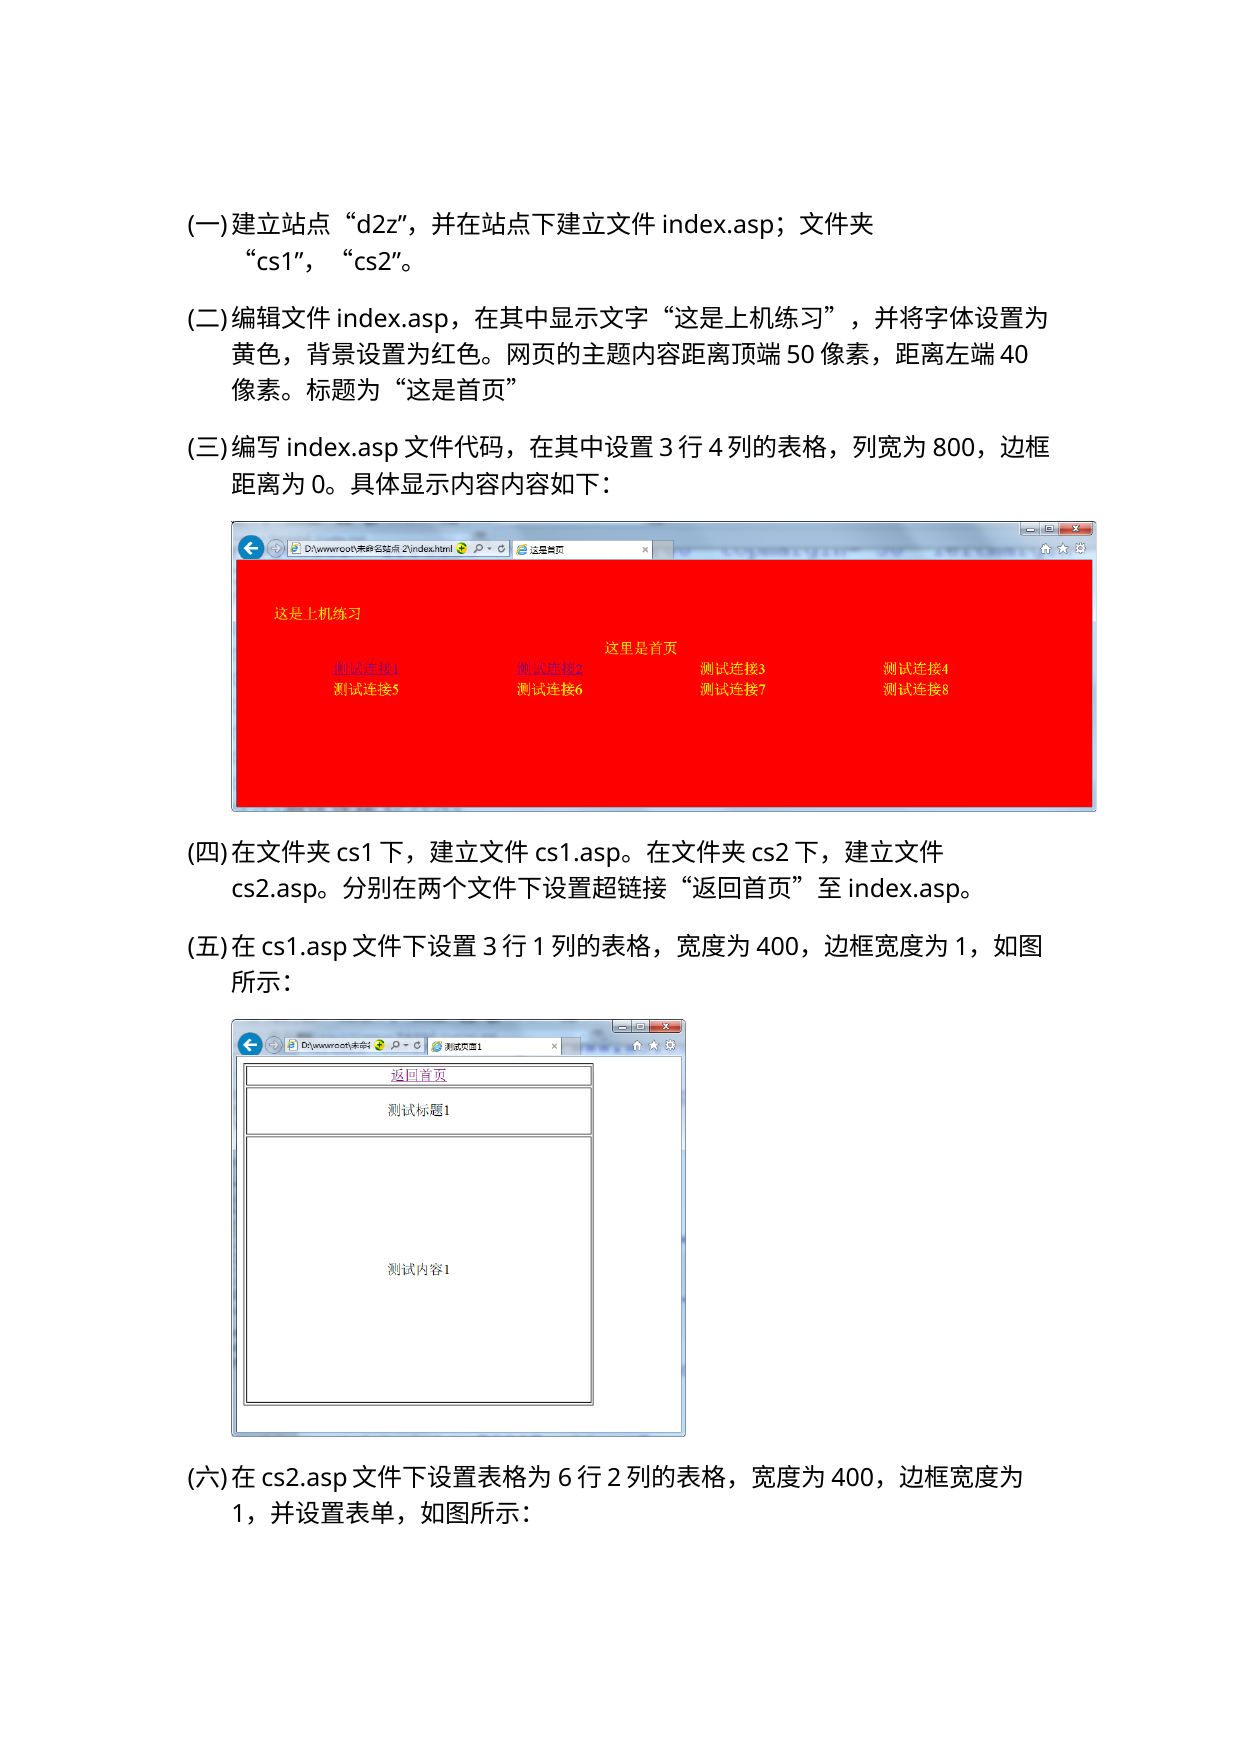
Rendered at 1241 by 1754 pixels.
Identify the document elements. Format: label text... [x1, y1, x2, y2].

picture [231, 521, 1097, 812]
list 编辑文件index.asp，在其中显示文字“这是上机练习”，并将字体设置为黄色，背景设置为红色。网页的主题内容距离顶端50像素，距离左端40像素。标题为“这是首页” [187, 298, 1053, 407]
list 建立站点“d2z”，并在站点下建立文件index.asp；文件夹“cs1”，“cs2”。 [187, 205, 1053, 277]
list 在cs1.asp文件下设置3行1列的表格，宽度为400，边框宽度为1，如图所示： [187, 926, 1053, 998]
list 在文件夹cs1下，建立文件cs1.asp。在文件夹cs2下，建立文件cs2.asp。分别在两个文件下设置超链接“返回首页”至index.asp。 [187, 833, 1053, 905]
picture [231, 1019, 686, 1437]
list 在cs2.asp文件下设置表格为6行2列的表格，宽度为400，边框宽度为1，并设置表单，如图所示： [187, 1457, 1053, 1530]
list 编写index.asp文件代码，在其中设置3行4列的表格，列宽为800，边框距离为0。具体显示内容内容如下： [187, 428, 1053, 500]
